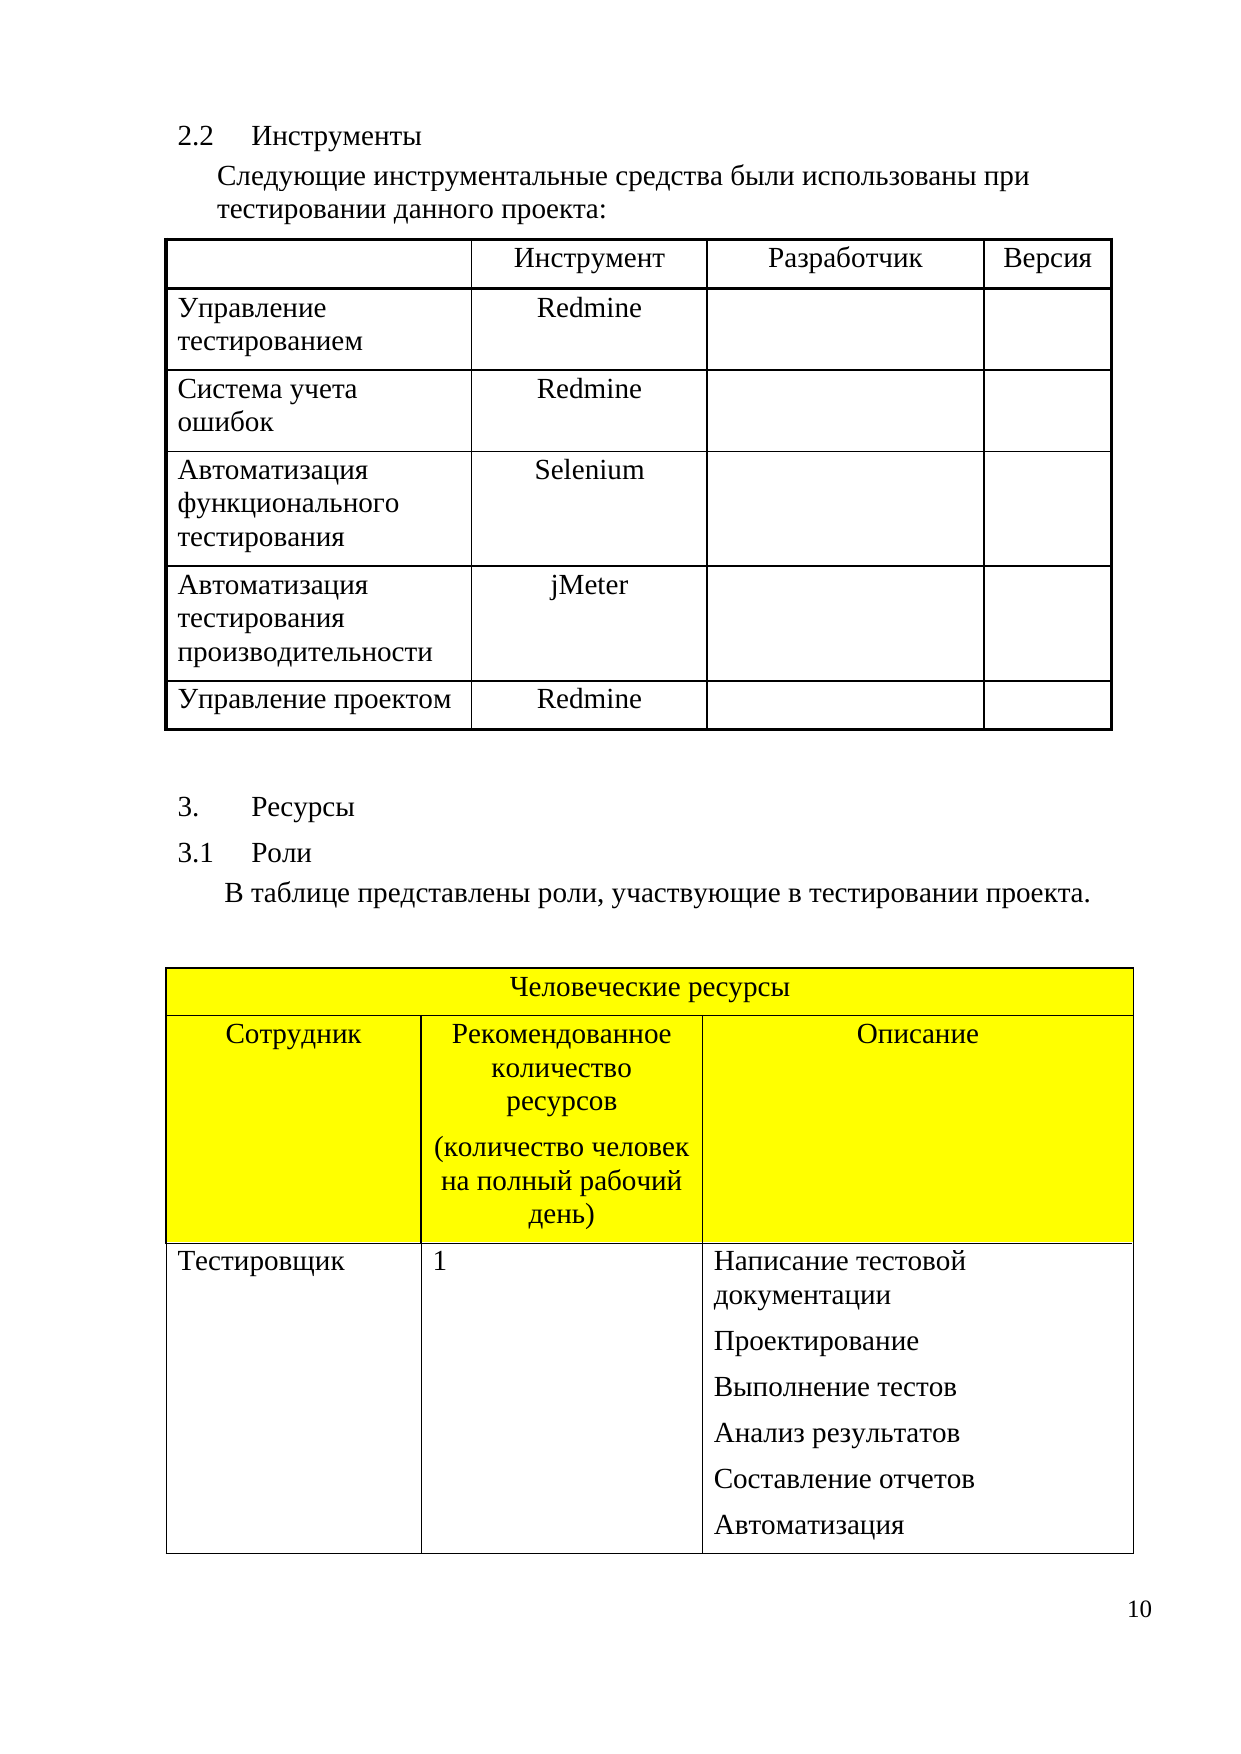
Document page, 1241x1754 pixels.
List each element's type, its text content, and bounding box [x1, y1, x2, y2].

table_cell Redmine [472, 290, 706, 369]
table_header Человеческие ресурсы [167, 969, 1133, 1015]
table_cell [708, 567, 983, 680]
table_cell Описание [703, 1016, 1133, 1242]
table_cell Selenium [472, 452, 706, 565]
table_cell Тестировщик [167, 1244, 421, 1553]
table_cell Автоматизация тестирования производительности [168, 567, 471, 680]
subtitle Роли [177, 835, 1152, 869]
table_header Разработчик [708, 241, 983, 287]
table_cell [708, 371, 983, 451]
table_cell [985, 290, 1110, 369]
table_cell Управление тестированием [168, 290, 471, 369]
table_cell Система учета ошибок [168, 371, 471, 451]
table_cell Сотрудник [167, 1016, 420, 1242]
table_cell [708, 682, 983, 727]
table_header Версия [985, 241, 1110, 287]
table_cell Redmine [472, 371, 706, 451]
table_cell Автоматизация функционального тестирования [168, 452, 471, 565]
table_cell [985, 452, 1110, 565]
table_cell Рекомендованное количество ресурсов (количество человек на полный рабочий день) [422, 1016, 702, 1242]
table_cell [985, 682, 1110, 727]
table_cell Redmine [472, 682, 706, 727]
table_cell [708, 290, 983, 369]
table_cell jMeter [472, 567, 706, 680]
table_cell [985, 567, 1110, 680]
subtitle Инструменты [177, 118, 1152, 152]
subtitle Ресурсы [177, 789, 1152, 823]
table_cell Управление проектом [168, 682, 471, 727]
table_cell [985, 371, 1110, 451]
table_cell 1 [422, 1244, 702, 1553]
table_header Инструмент [472, 241, 706, 287]
table_cell Написание тестовой документации Проектирование Выполнение тестов Анализ результатов Составление отчетов Автоматизация [703, 1243, 1133, 1553]
text В таблице представлены роли, участвующие в тестировании проекта. [177, 875, 1152, 908]
table_header [168, 241, 471, 287]
text Следующие инструментальные средства были использованы при тестировании данного проекта: [607, 158, 1152, 225]
table_cell [708, 452, 983, 565]
